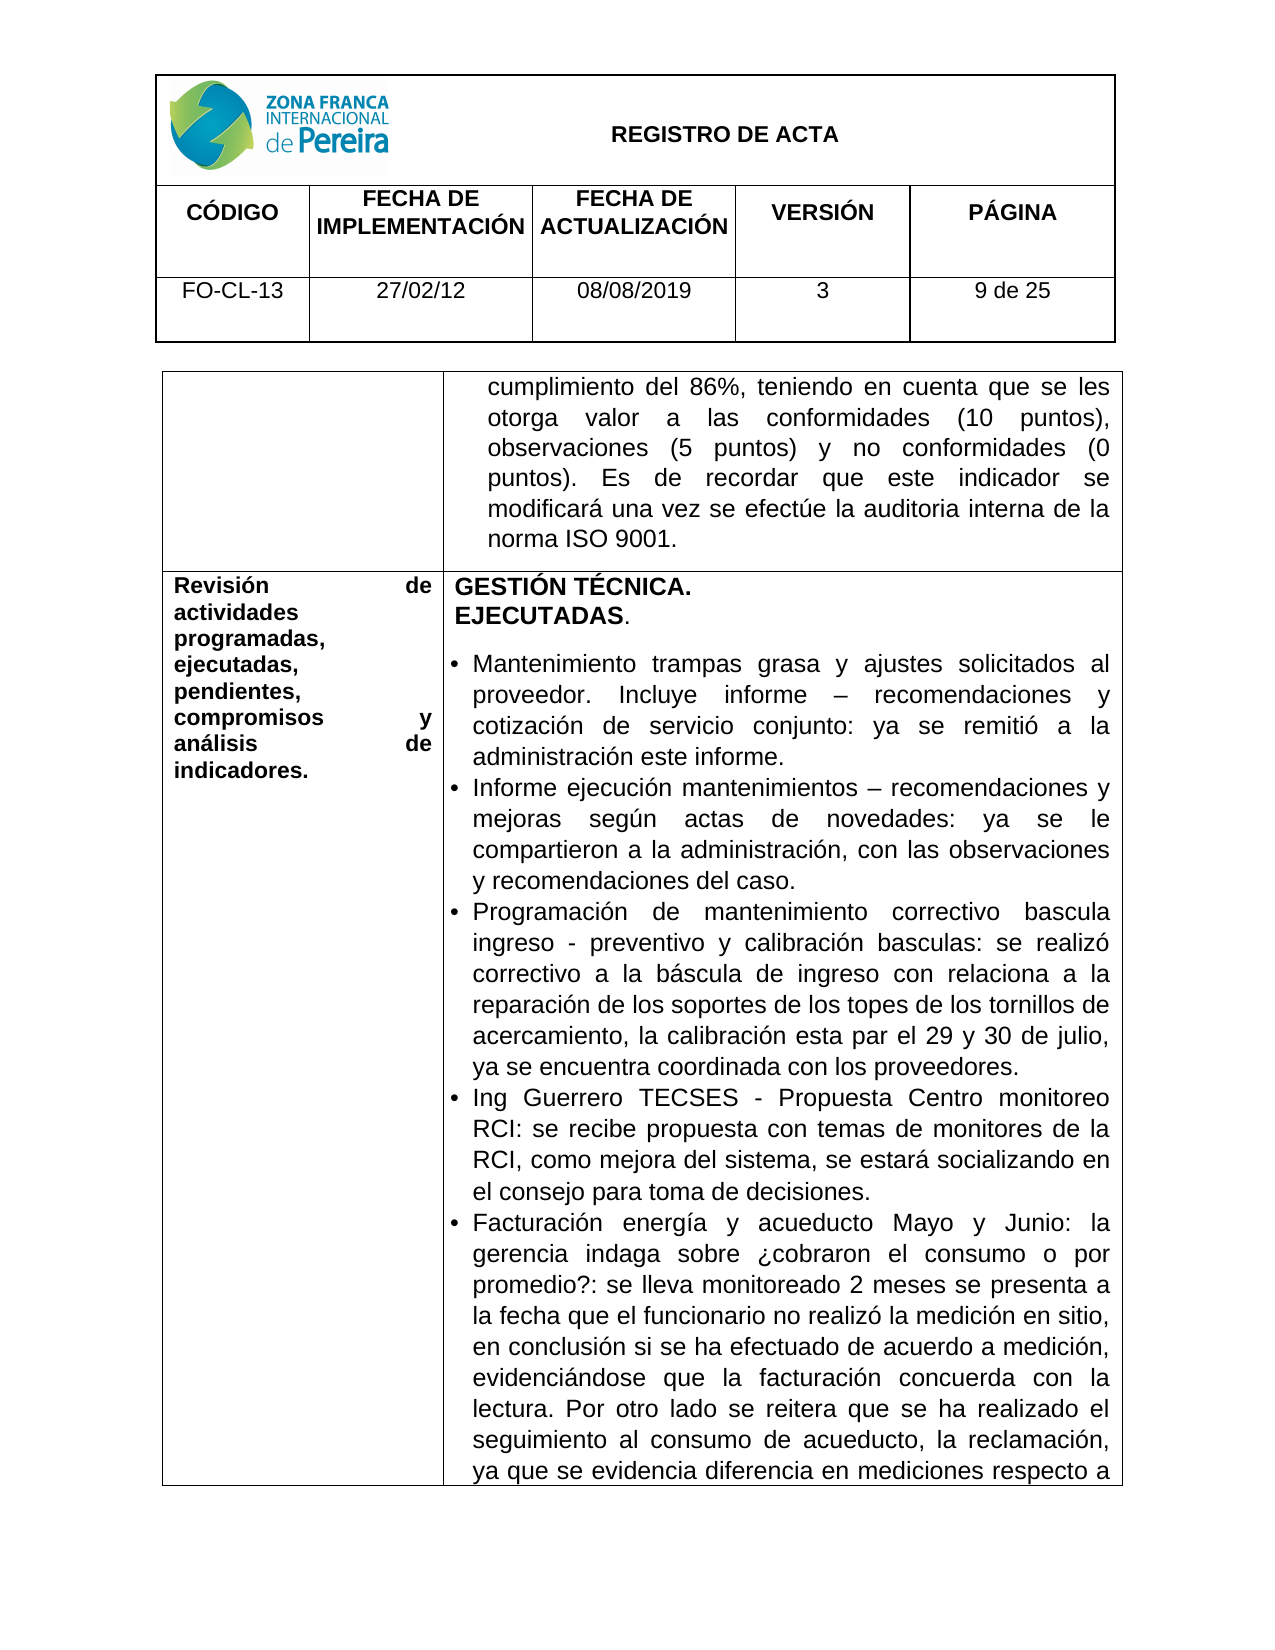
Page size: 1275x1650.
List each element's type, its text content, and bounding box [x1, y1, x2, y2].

table_cell Revisión de actividades programadas, ejecutadas, pendientes, compromisos y análisis de indicadores. [163, 572, 443, 1484]
table_cell [163, 372, 443, 571]
picture [169, 76, 389, 175]
